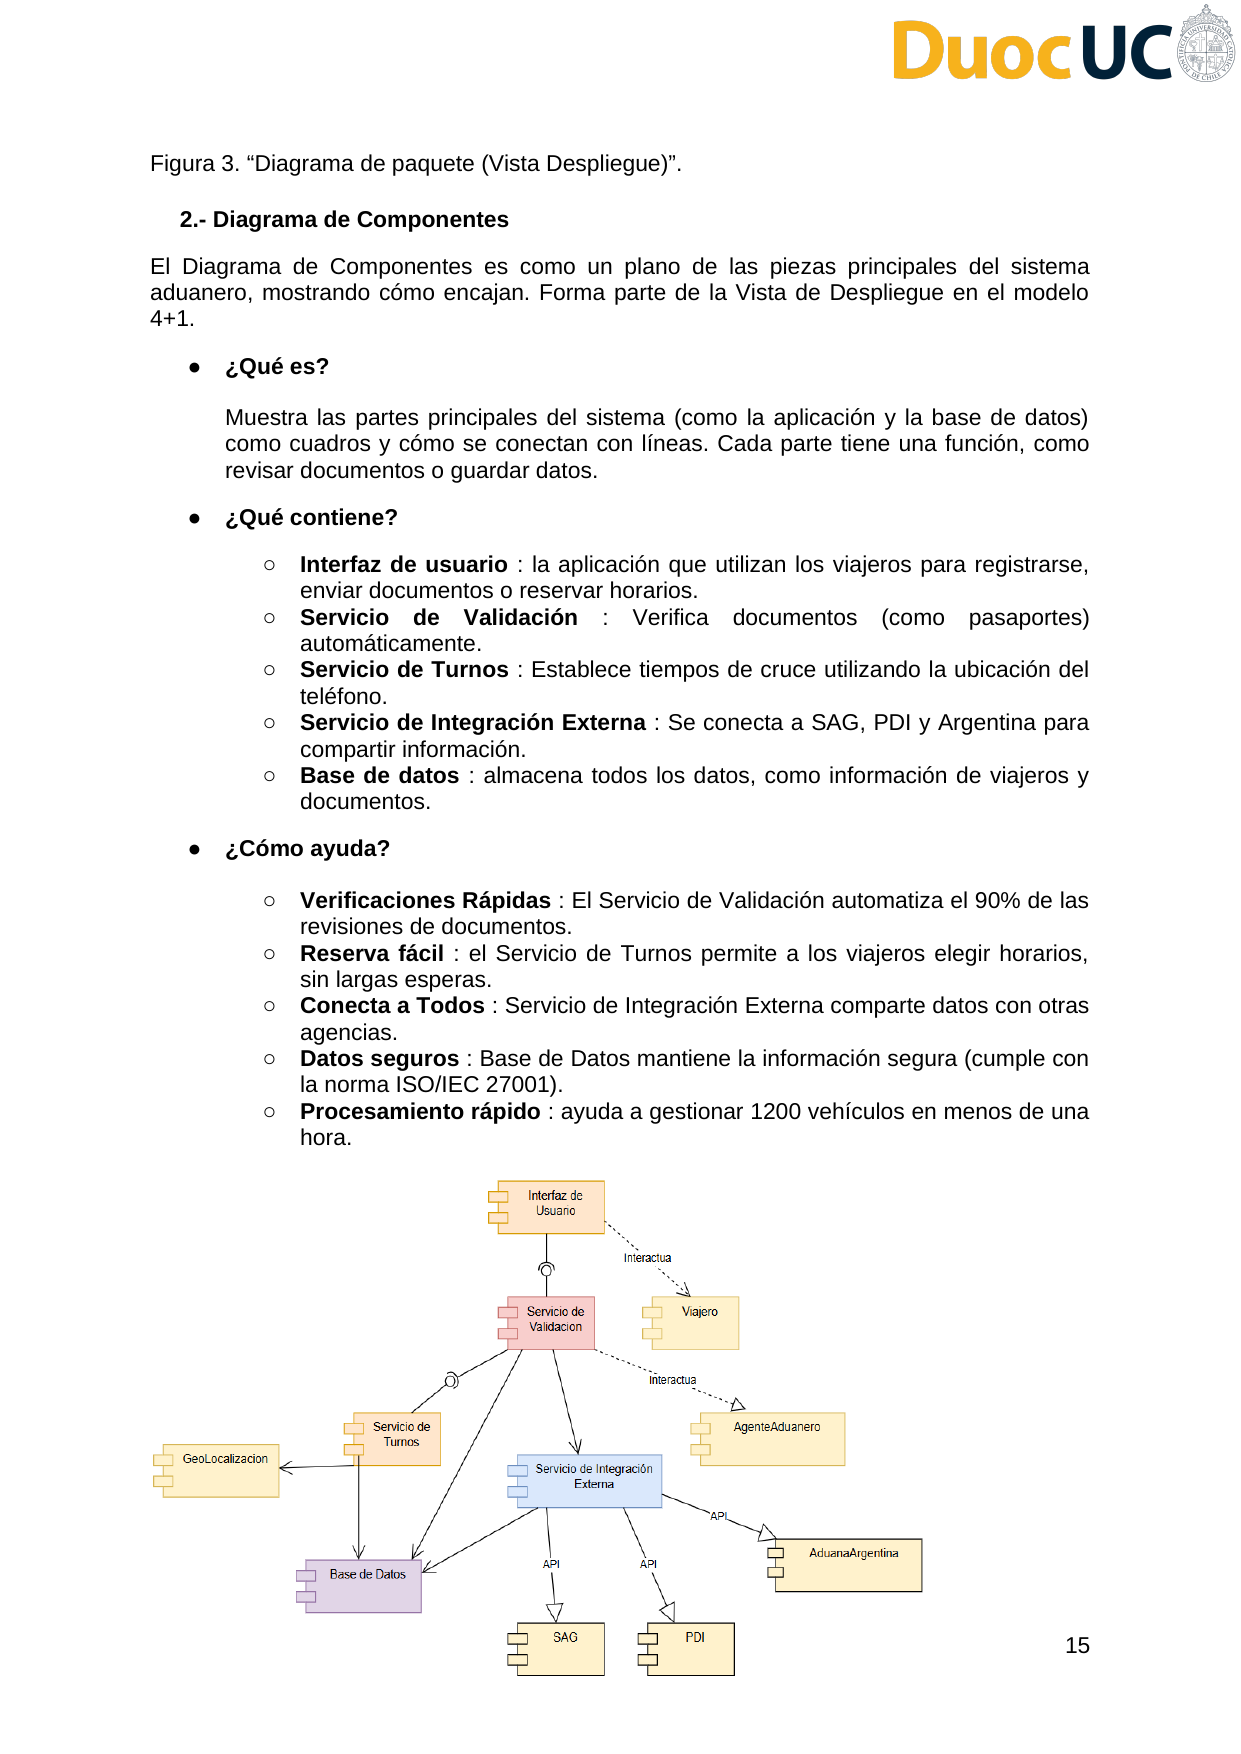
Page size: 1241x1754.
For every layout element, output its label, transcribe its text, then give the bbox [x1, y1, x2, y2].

list Conecta a Todos : Servicio de Integración Externa comparte datos con otras agencias. [262, 992, 1090, 1045]
text Muestra las partes principales del sistema (como la aplicación y la base de datos) como cuadros y cómo se conectan con líneas. Cada parte tiene una función, como revisar documentos o guardar datos. [225, 404, 1090, 483]
list Datos seguros : Base de Datos mantiene la información segura (cumple con la norma ISO/IEC 27001). [262, 1045, 1090, 1098]
list Servicio de Turnos : Establece tiempos de cruce utilizando la ubicación del teléfono. [262, 656, 1090, 709]
list Servicio de Validación : Verifica documentos (como pasaportes) automáticamente. [262, 604, 1090, 656]
text Figura 3. “Diagrama de paquete (Vista Despliegue)”. [150, 150, 1090, 176]
list Servicio de Integración Externa : Se conecta a SAG, PDI y Argentina para compartir información. [262, 709, 1090, 762]
list Procesamiento rápido : ayuda a gestionar 1200 vehículos en menos de una hora. [262, 1098, 1090, 1150]
list ¿Qué es? [187, 353, 1090, 379]
list ¿Qué contiene? [187, 504, 1090, 530]
picture [889, 0, 1240, 87]
list Reserva fácil : el Servicio de Turnos permite a los viajeros elegir horarios, sin largas esperas. [262, 939, 1090, 992]
picture [153, 1178, 923, 1676]
subtitle 2.- Diagrama de Componentes [179, 206, 1090, 232]
list Interfaz de usuario : la aplicación que utilizan los viajeros para registrarse, enviar documentos o reservar horarios. [262, 551, 1090, 604]
list Base de datos : almacena todos los datos, como información de viajeros y documentos. [262, 762, 1090, 814]
text El Diagrama de Componentes es como un plano de las piezas principales del sistema aduanero, mostrando cómo encajan. Forma parte de la Vista de Despliegue en el modelo 4+1. [150, 253, 1090, 332]
list ¿Cómo ayuda? [187, 835, 1090, 862]
list Verificaciones Rápidas : El Servicio de Validación automatiza el 90% de las revisiones de documentos. [262, 887, 1090, 939]
